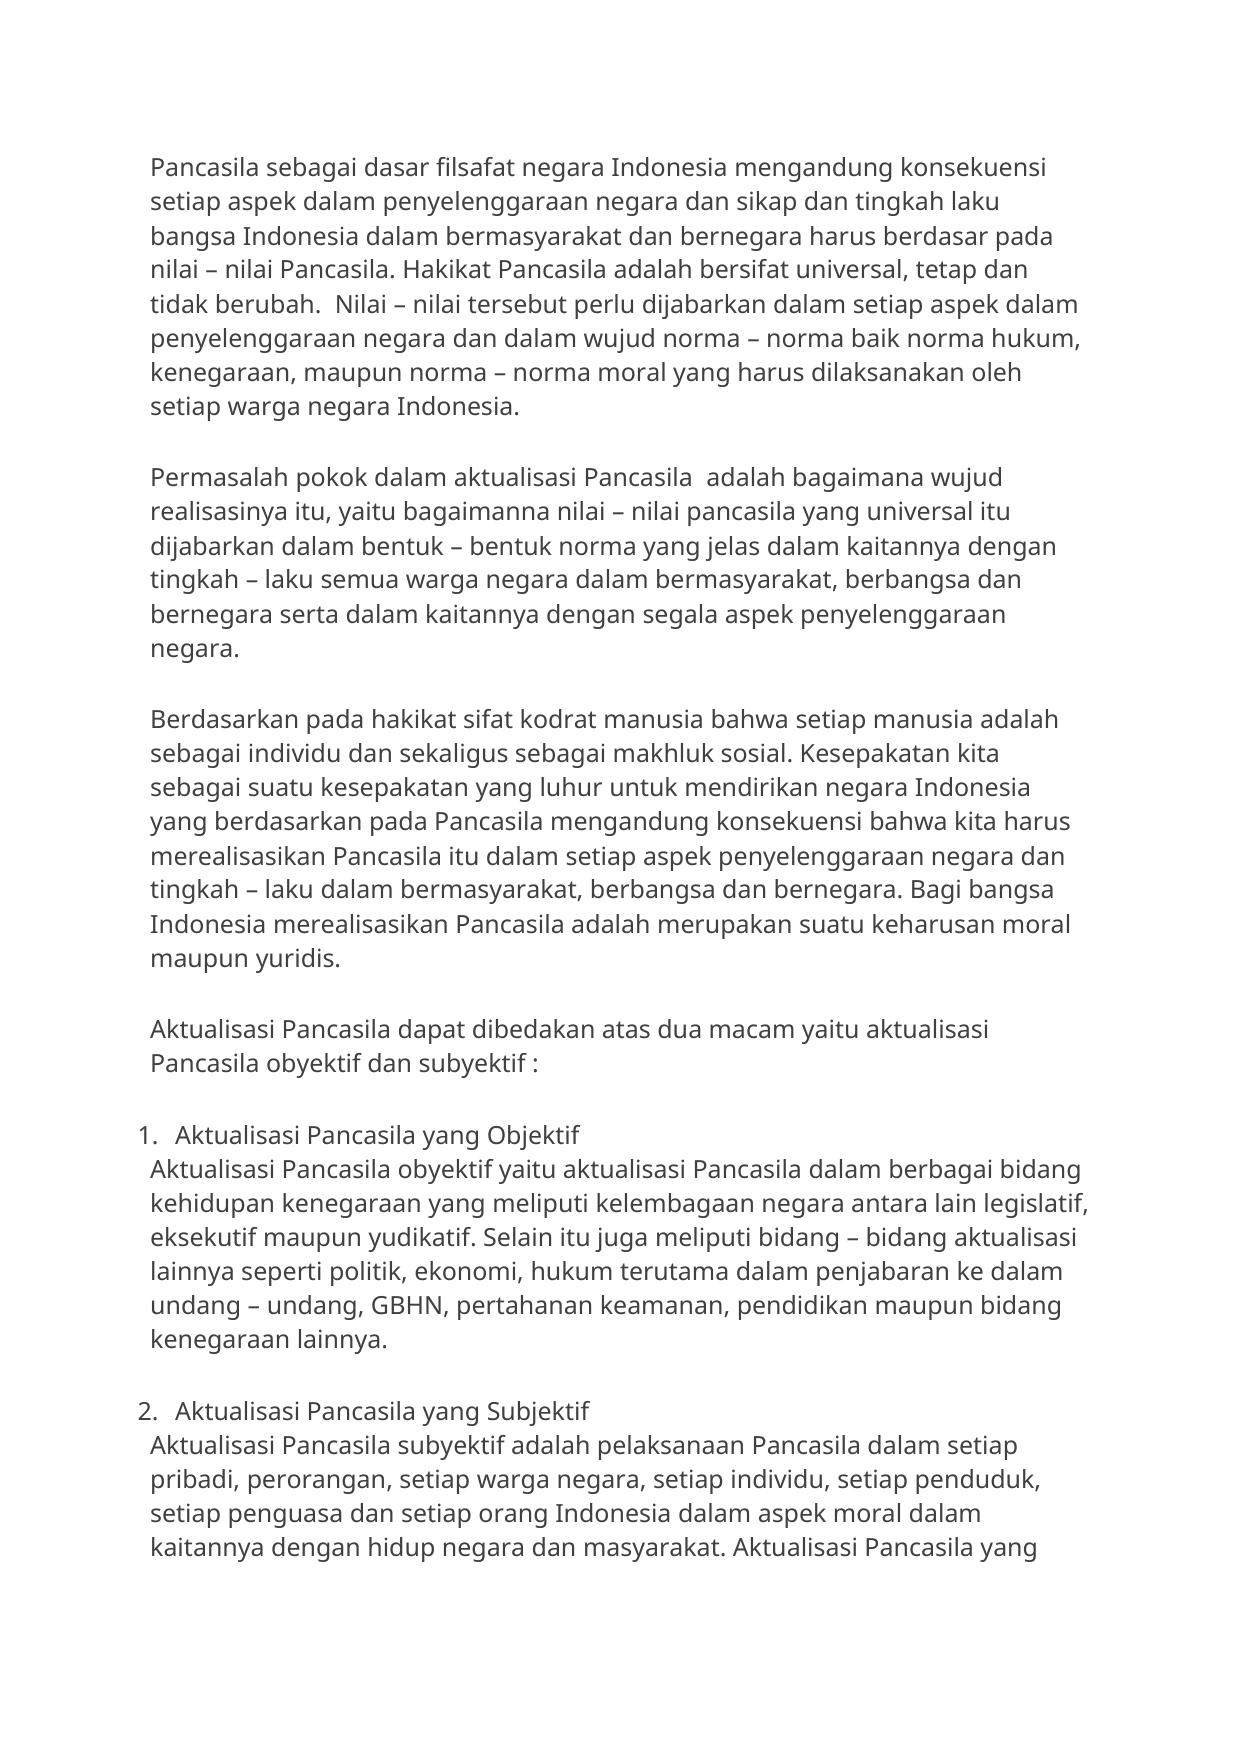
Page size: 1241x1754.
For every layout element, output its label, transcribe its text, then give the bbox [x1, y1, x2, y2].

list Aktualisasi Pancasila yang Subjektif [137, 1393, 1090, 1427]
text Aktualisasi Pancasila obyektif yaitu aktualisasi Pancasila dalam berbagai bidang kehidupan kenegaraan yang meliputi kelembagaan negara antara lain legislatif, eksekutif maupun yudikatif. Selain itu juga meliputi bidang – bidang aktualisasi lainnya seperti politik, ekonomi, hukum terutama dalam penjabaran ke dalam undang – undang, GBHN, pertahanan keamanan, pendidikan maupun bidang kenegaraan lainnya. [150, 1152, 1090, 1356]
text Berdasarkan pada hakikat sifat kodrat manusia bahwa setiap manusia adalah sebagai individu dan sekaligus sebagai makhluk sosial. Kesepakatan kita sebagai suatu kesepakatan yang luhur untuk mendirikan negara Indonesia yang berdasarkan pada Pancasila mengandung konsekuensi bahwa kita harus merealisasikan Pancasila itu dalam setiap aspek penyelenggaraan negara dan tingkah – laku dalam bermasyarakat, berbangsa dan bernegara. Bagi bangsa Indonesia merealisasikan Pancasila adalah merupakan suatu keharusan moral maupun yuridis. [150, 702, 1090, 974]
list Aktualisasi Pancasila yang Objektif [137, 1117, 1090, 1152]
text Pancasila sebagai dasar filsafat negara Indonesia mengandung konsekuensi setiap aspek dalam penyelenggaraan negara dan sikap dan tingkah laku bangsa Indonesia dalam bermasyarakat dan bernegara harus berdasar pada nilai – nilai Pancasila. Hakikat Pancasila adalah bersifat universal, tetap dan tidak berubah. Nilai – nilai tersebut perlu dijabarkan dalam setiap aspek dalam penyelenggaraan negara dan dalam wujud norma – norma baik norma hukum, kenegaraan, maupun norma – norma moral yang harus dilaksanakan oleh setiap warga negara Indonesia. [150, 150, 1090, 422]
text Aktualisasi Pancasila dapat dibedakan atas dua macam yaitu aktualisasi Pancasila obyektif dan subyektif : [150, 1012, 1090, 1080]
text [150, 1427, 1090, 1564]
text Permasalah pokok dalam aktualisasi Pancasila adalah bagaimana wujud realisasinya itu, yaitu bagaimanna nilai – nilai pancasila yang universal itu dijabarkan dalam bentuk – bentuk norma yang jelas dalam kaitannya dengan tingkah – laku semua warga negara dalam bermasyarakat, berbangsa dan bernegara serta dalam kaitannya dengan segala aspek penyelenggaraan negara. [150, 460, 1090, 664]
